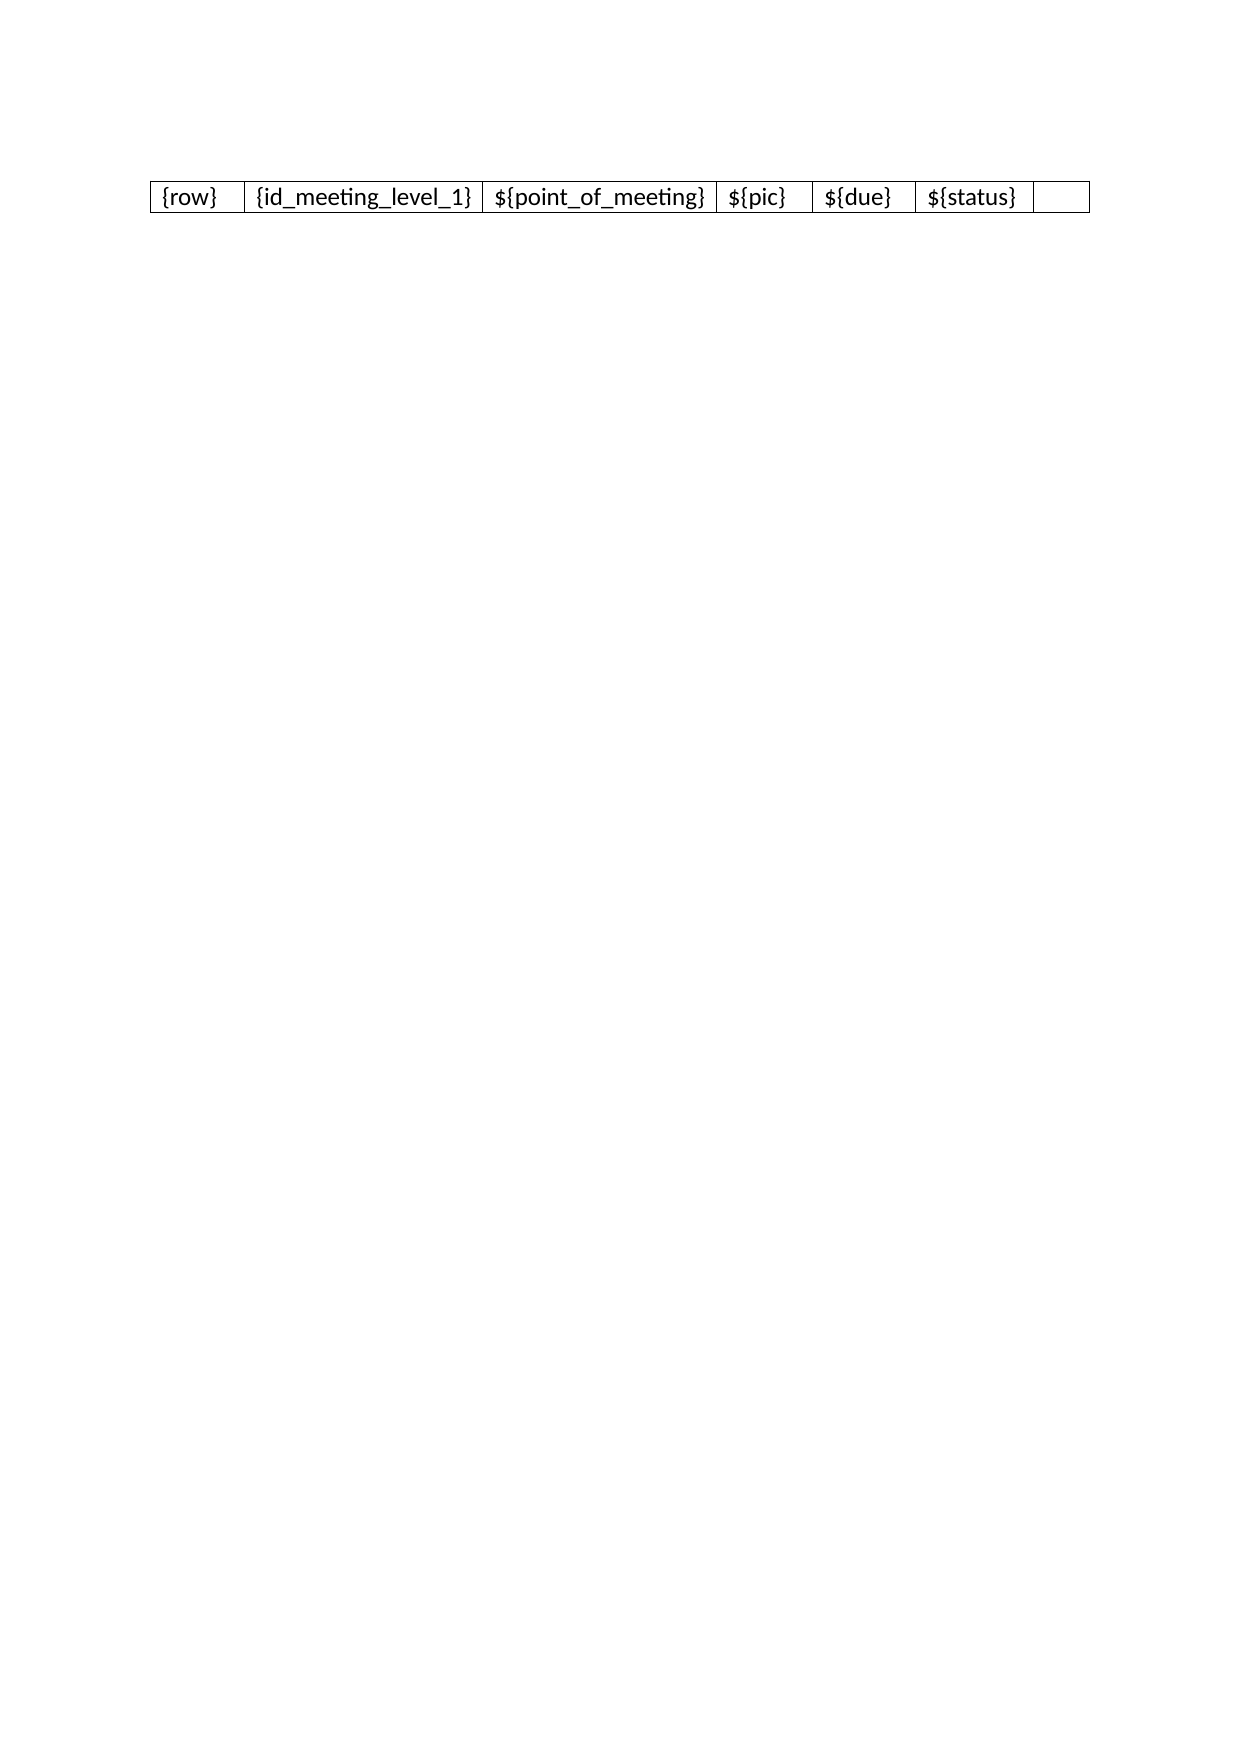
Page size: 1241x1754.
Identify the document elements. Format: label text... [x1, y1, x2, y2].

table_header ${pic} [717, 182, 812, 212]
table_header ${due} [813, 182, 915, 212]
table_header {row} [151, 182, 244, 212]
table_header ${point_of_meeting} [483, 182, 716, 212]
table_header ${status} [916, 182, 1033, 212]
table_header [1034, 182, 1089, 212]
table_header {id_meeting_level_1} [245, 182, 482, 212]
